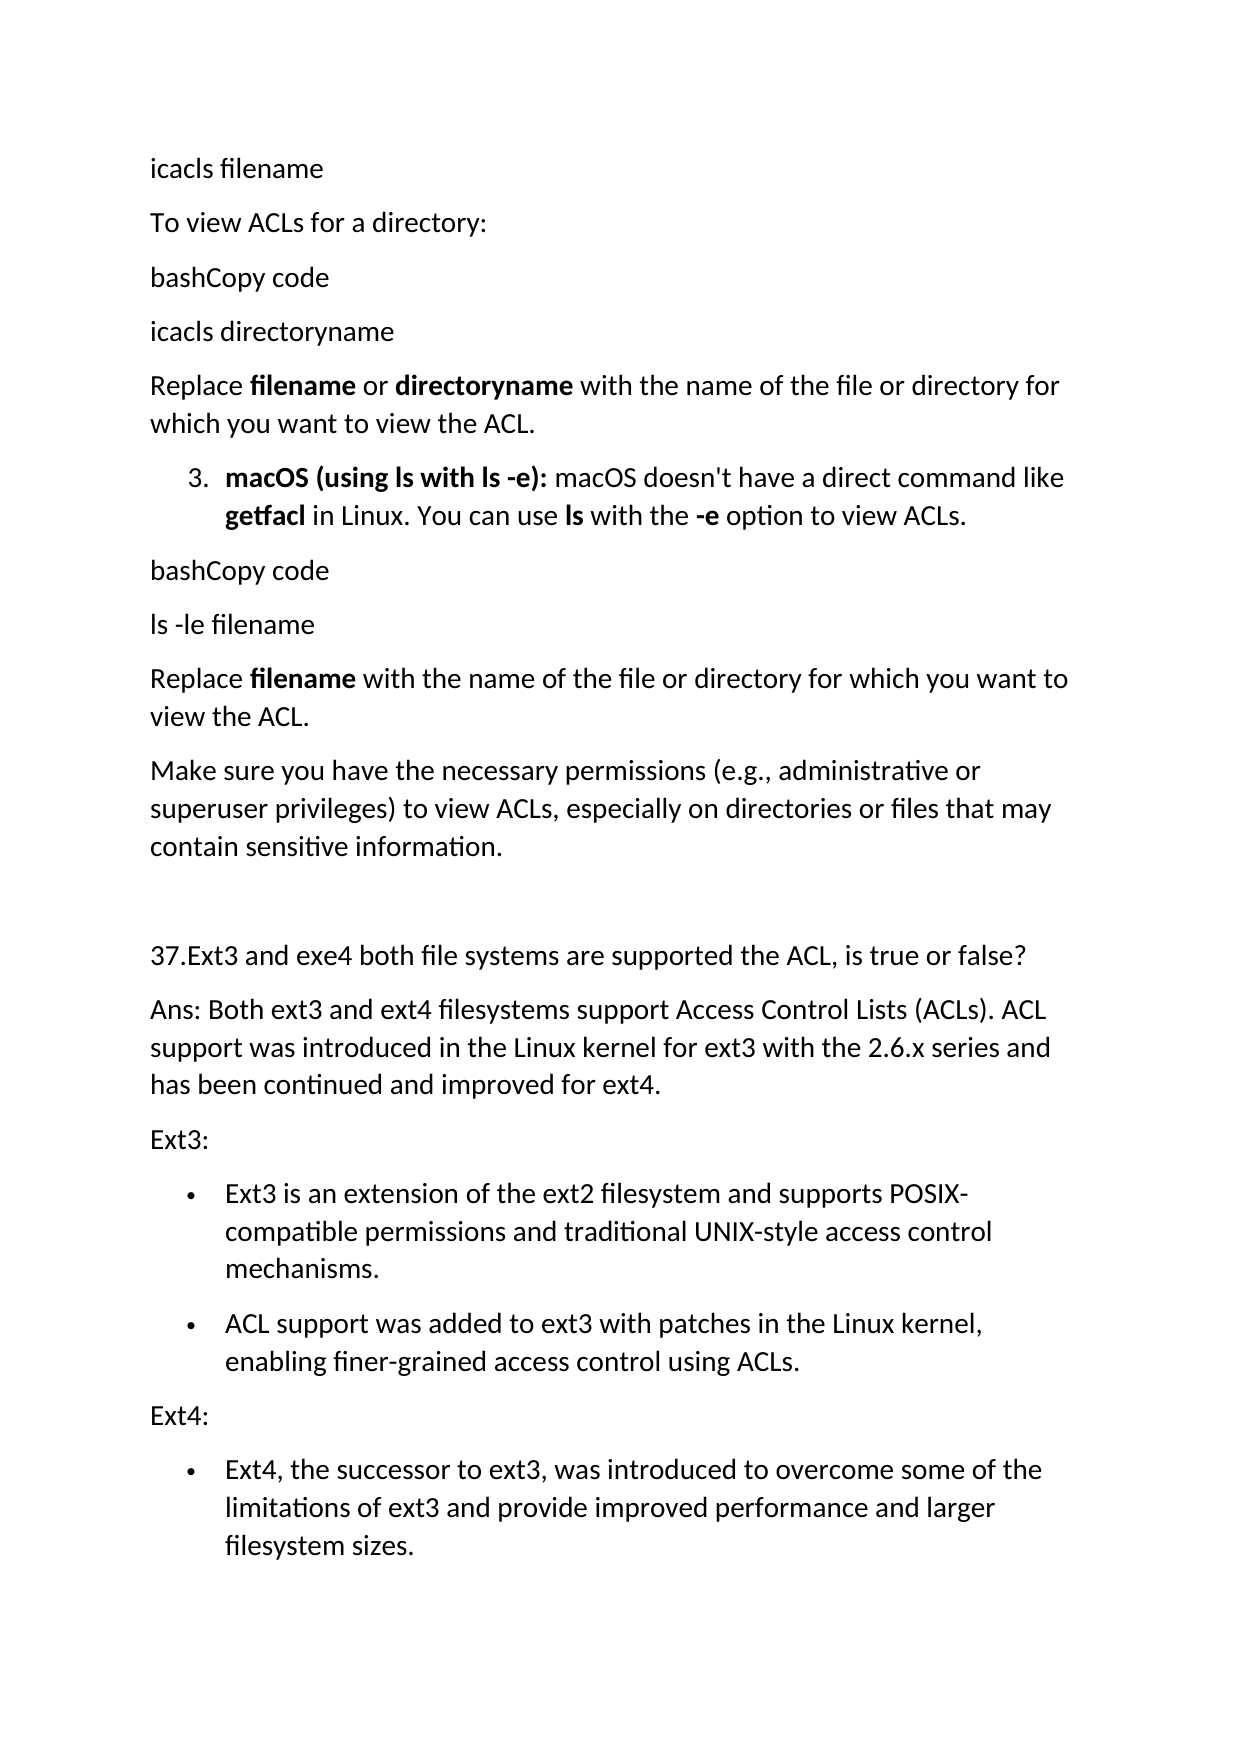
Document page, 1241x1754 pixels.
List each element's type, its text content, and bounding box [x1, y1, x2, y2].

text Ans: Both ext3 and ext4 filesystems support Access Control Lists (ACLs). ACL support was introduced in the Linux kernel for ext3 with the 2.6.x series and has been continued and improved for ext4. [150, 991, 1090, 1102]
text icacls filename [150, 150, 1090, 186]
list Ext3 is an extension of the ext2 filesystem and supports POSIX-compatible permissions and traditional UNIX-style access control mechanisms. [187, 1175, 1090, 1286]
list Ext4, the successor to ext3, was introduced to overcome some of the limitations of ext3 and provide improved performance and larger filesystem sizes. [187, 1451, 1090, 1562]
text bashCopy code [150, 552, 1090, 587]
text bashCopy code [150, 259, 1090, 294]
text Ext3: [150, 1121, 1090, 1156]
text 37.Ext3 and exe4 both file systems are supported the ACL, is true or false? [150, 937, 1090, 972]
text Replace filename or directoryname with the name of the file or directory for which you want to view the ACL. [150, 367, 1090, 441]
text Make sure you have the necessary permissions (e.g., administrative or superuser privileges) to view ACLs, especially on directories or files that may contain sensitive information. [150, 752, 1090, 863]
text ls -le filename [150, 606, 1090, 642]
text To view ACLs for a directory: [150, 204, 1090, 240]
text Replace filename with the name of the file or directory for which you want to view the ACL. [150, 660, 1090, 734]
text icacls directoryname [150, 313, 1090, 349]
list ACL support was added to ext3 with patches in the Linux kernel, enabling finer-grained access control using ACLs. [187, 1305, 1090, 1378]
list macOS (using ls with ls -e): macOS doesn't have a direct command like getfacl in Linux. You can use ls with the -e option to view ACLs. [187, 459, 1090, 533]
text Ext4: [150, 1397, 1090, 1433]
